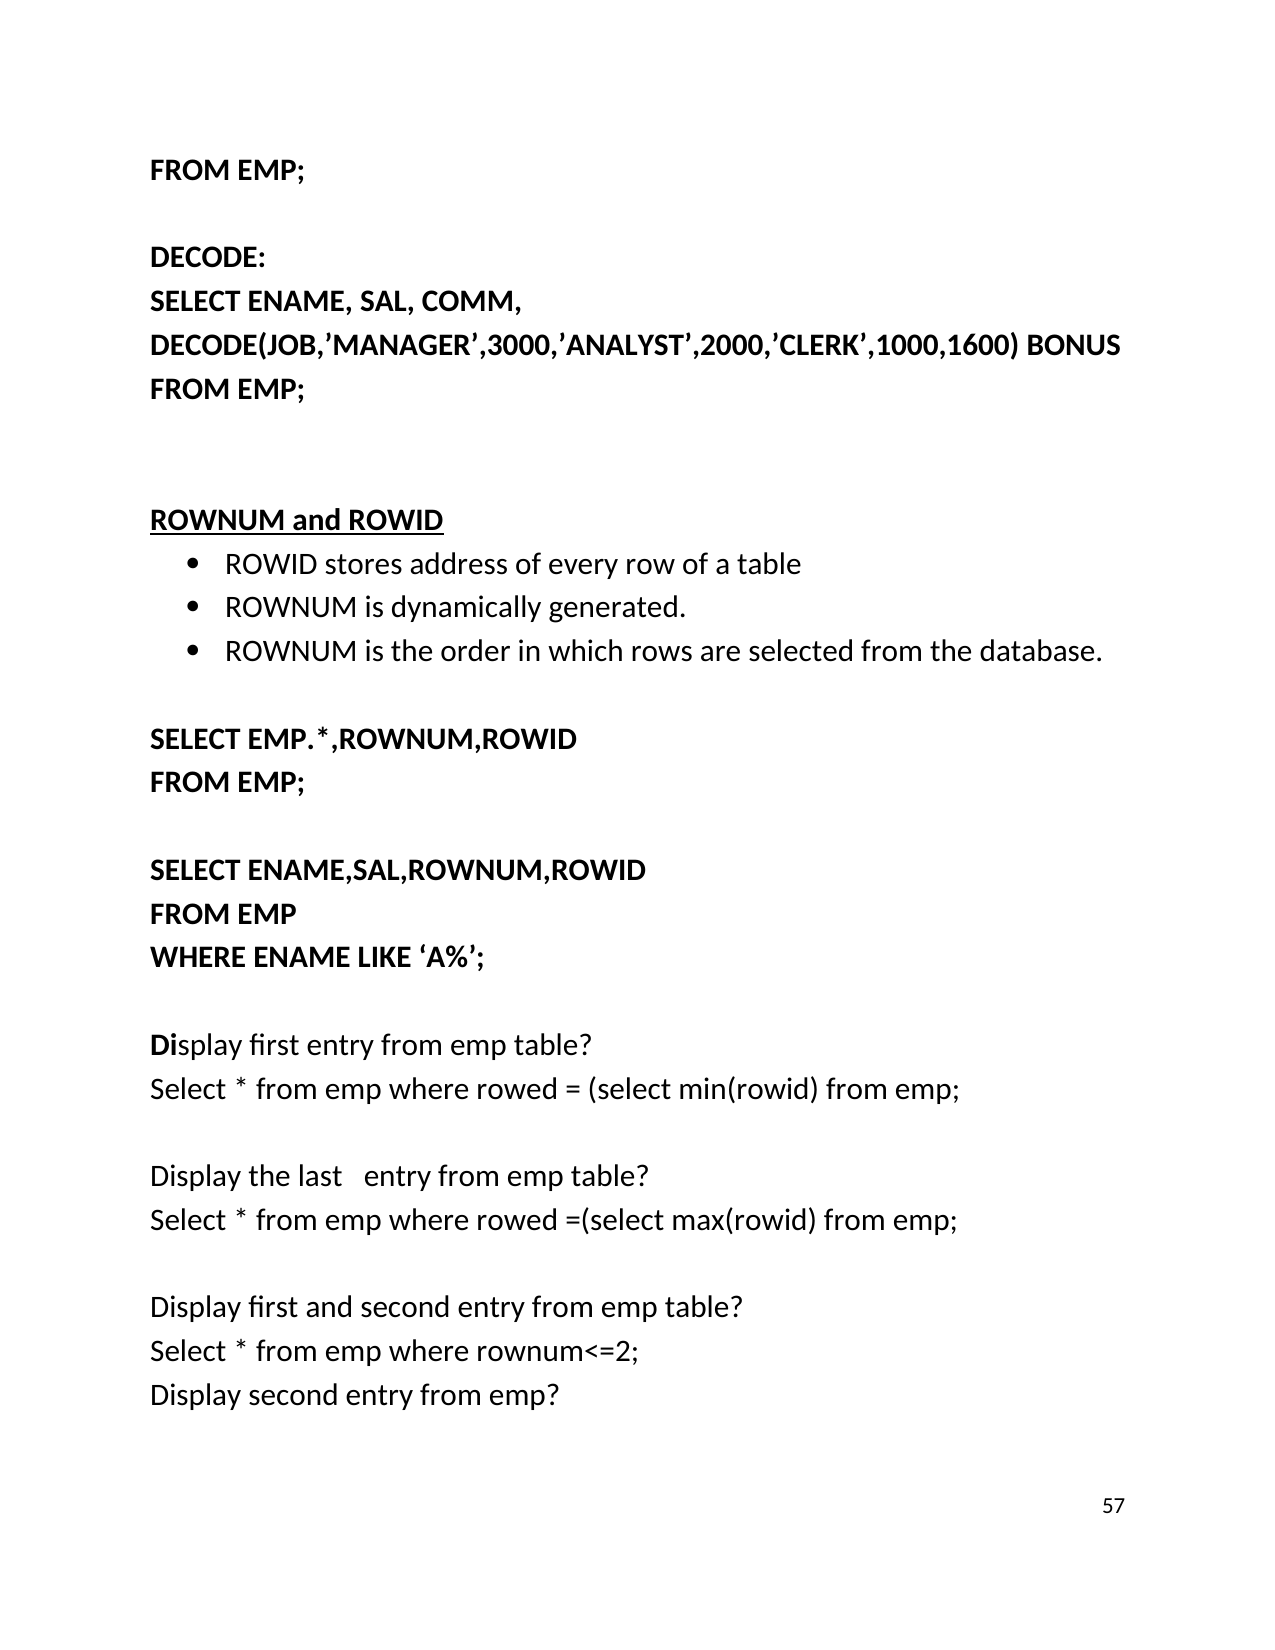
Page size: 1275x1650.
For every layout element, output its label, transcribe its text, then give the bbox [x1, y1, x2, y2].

list SELECT ENAME,SAL,ROWNUM,ROWID [150, 850, 1125, 888]
list Select * from emp where rowed = (select min(rowid) from emp; [150, 1069, 1125, 1107]
list ROWNUM and ROWID [150, 500, 1125, 538]
list Select * from emp where rownum<=2; [150, 1331, 1125, 1369]
list ROWID stores address of every row of a table [187, 544, 1125, 582]
list DECODE(JOB,’MANAGER’,3000,’ANALYST’,2000,’CLERK’,1000,1600) BONUS [150, 325, 1125, 363]
list ROWNUM is dynamically generated. [187, 587, 1125, 626]
list FROM EMP; [150, 369, 1125, 407]
list SELECT ENAME, SAL, COMM, [150, 281, 1125, 319]
list DECODE: [150, 237, 1125, 276]
list WHERE ENAME LIKE ‘A%’; [150, 937, 1125, 976]
list SELECT EMP.*,ROWNUM,ROWID [150, 719, 1125, 757]
list ROWNUM is the order in which rows are selected from the database. [187, 631, 1125, 669]
list Display the last entry from emp table? [150, 1156, 1125, 1194]
list Select * from emp where rowed =(select max(rowid) from emp; [150, 1200, 1125, 1238]
list FROM EMP; [150, 150, 1125, 188]
list Display first entry from emp table? [150, 1025, 1125, 1063]
list FROM EMP [150, 894, 1125, 932]
list Display second entry from emp? [150, 1375, 1125, 1413]
list Display first and second entry from emp table? [150, 1287, 1125, 1326]
list FROM EMP; [150, 762, 1125, 801]
